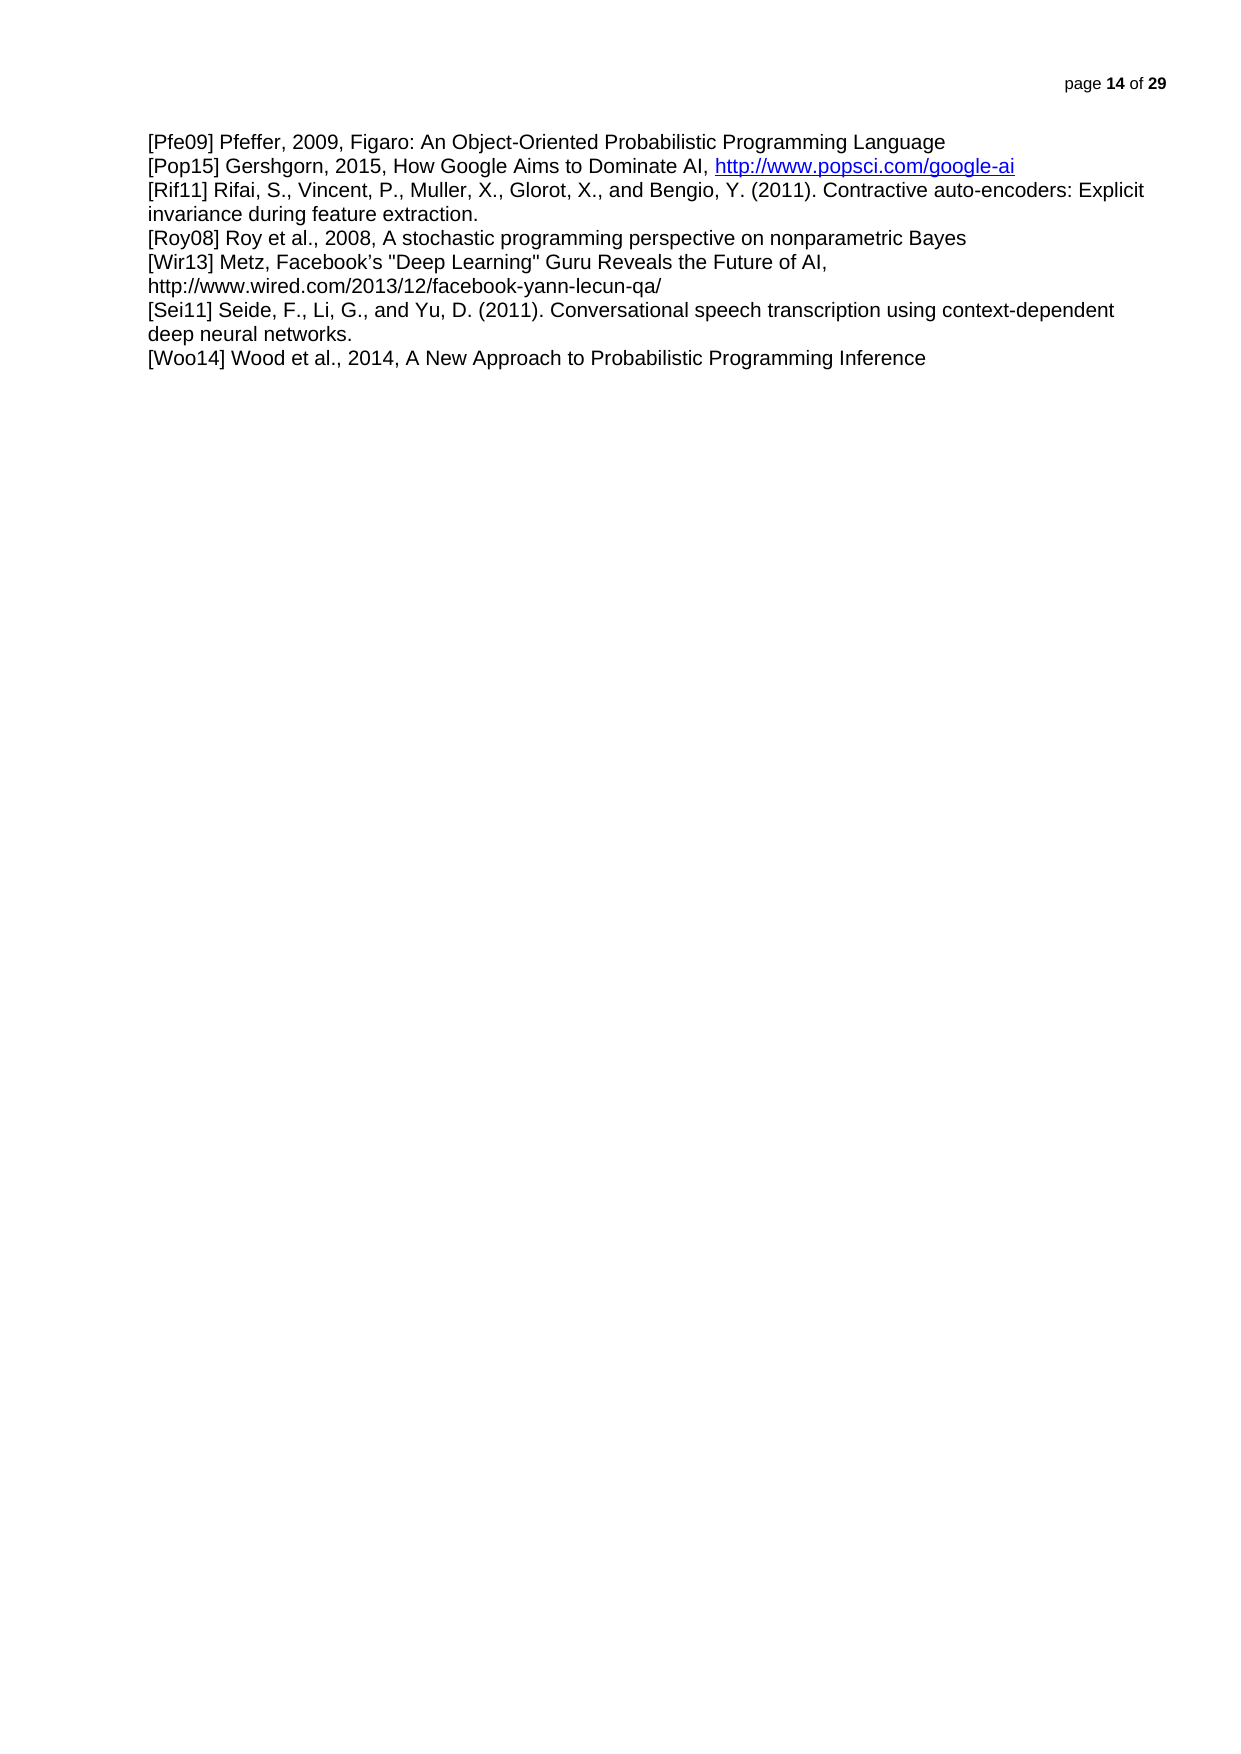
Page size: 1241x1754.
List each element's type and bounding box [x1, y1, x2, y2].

text [148, 130, 1166, 369]
